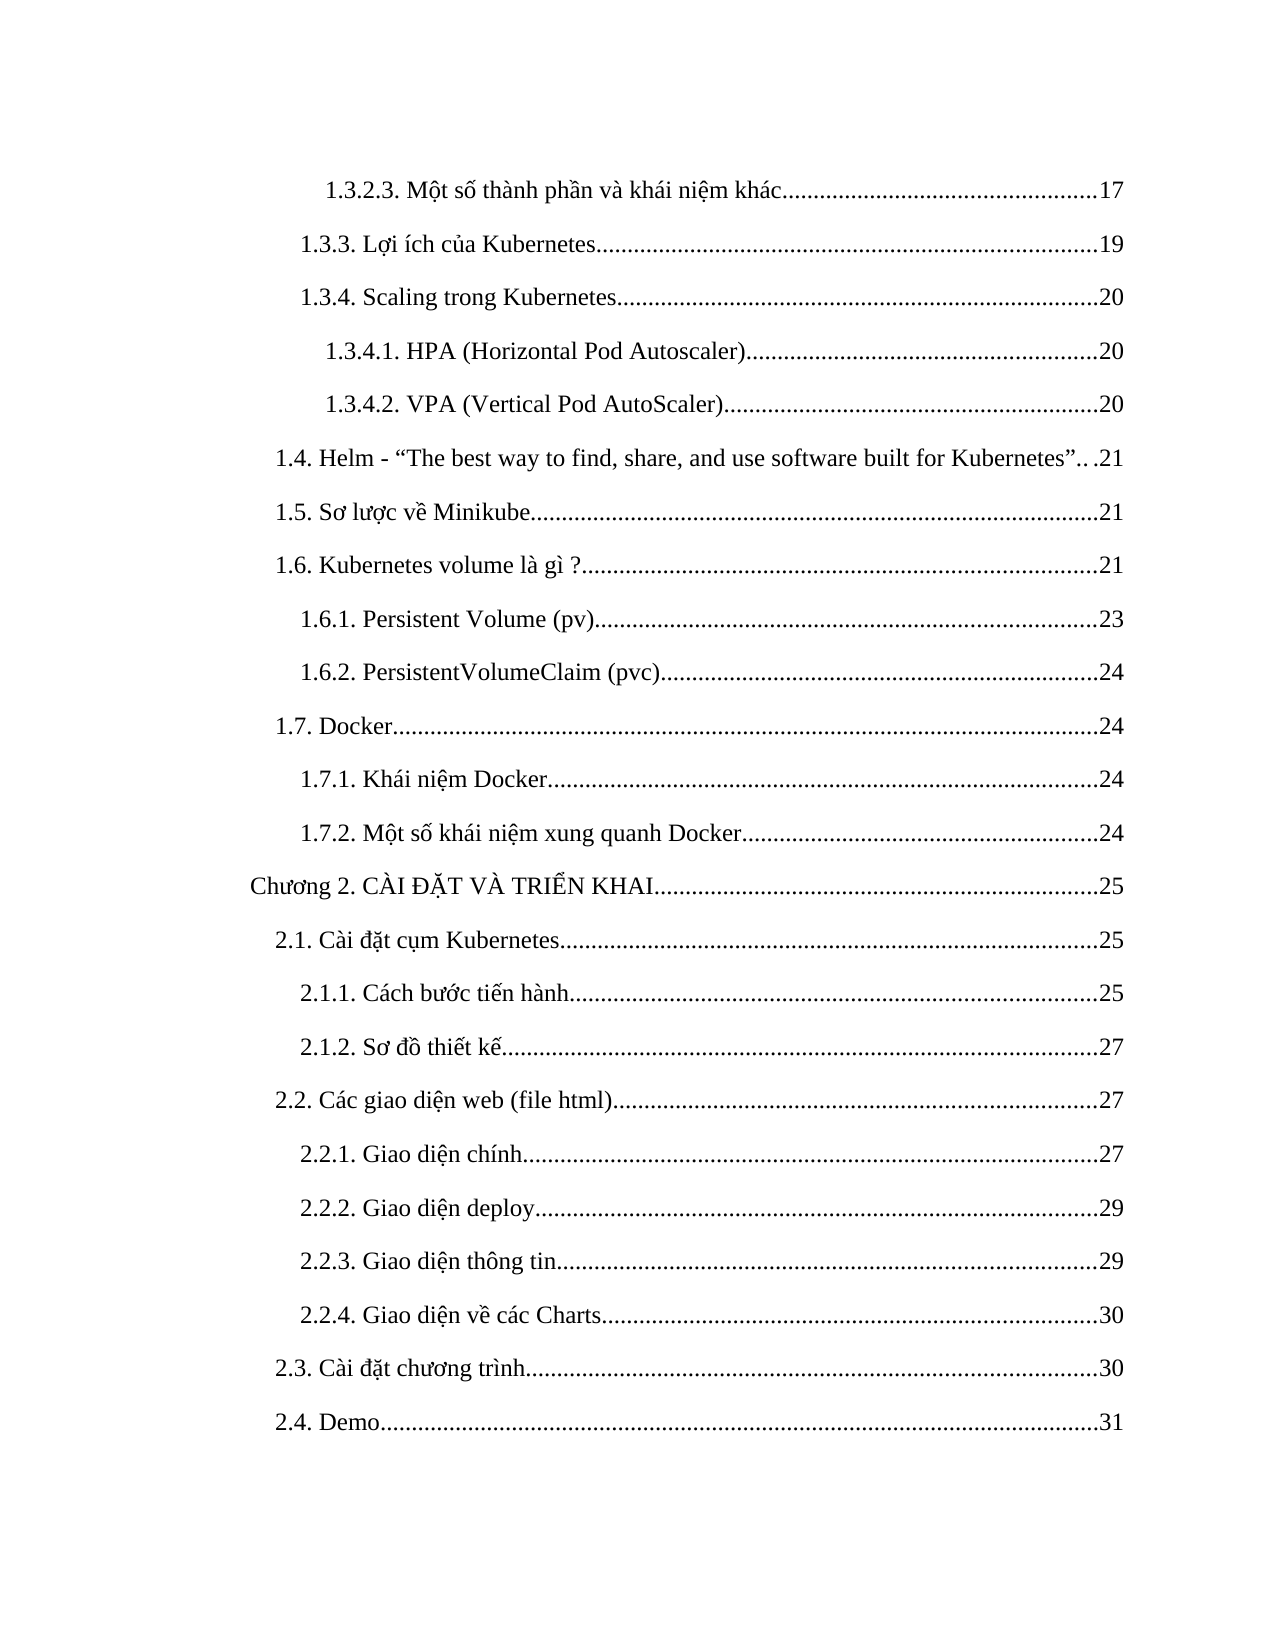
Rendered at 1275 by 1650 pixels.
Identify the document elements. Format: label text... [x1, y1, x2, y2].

text 2.2.4. Giao diện về các Charts 30 [225, 1300, 1125, 1328]
text 1.3.4. Scaling trong Kubernetes 20 [225, 282, 1125, 311]
text 2.1.1. Cách bước tiến hành 25 [225, 978, 1125, 1007]
text 1.7.2. Một số khái niệm xung quanh Docker. 24 [225, 818, 1125, 847]
text 1.3.4.2. VPA (Vertical Pod AutoScaler) 20 [250, 389, 1125, 418]
text 2.2.2. Giao diện deploy 29 [225, 1193, 1125, 1221]
text 2.1.2. Sơ đồ thiết kế 27 [225, 1032, 1125, 1061]
text 2.2. Các giao diện web (file html) 27 [200, 1086, 1125, 1114]
text 1.6.2. PersistentVolumeClaim (pvc) 24 [225, 657, 1125, 686]
text 1.5. Sơ lược về Minikube 21 [200, 497, 1125, 525]
text 1.7. Docker. 24 [200, 711, 1125, 739]
text 2.2.3. Giao diện thông tin 29 [225, 1246, 1125, 1275]
text 1.6. Kubernetes volume là gì ? 21 [200, 550, 1125, 579]
text 1.3.3. Lợi ích của Kubernetes 19 [225, 229, 1125, 258]
text 1.3.4.1. HPA (Horizontal Pod Autoscaler) 20 [250, 336, 1125, 365]
text 1.4. Helm - “The best way to find, share, and use software built for Kubernetes”. 21 [200, 443, 1125, 472]
text 1.6.1. Persistent Volume (pv) 23 [225, 604, 1125, 632]
text 2.3. Cài đặt chương trình 30 [200, 1353, 1125, 1382]
text Chương 2. CÀI ĐẶT VÀ TRIỂN KHAI 25 [175, 871, 1125, 900]
text 1.3.2.3. Một số thành phần và khái niệm khác. 17 [250, 175, 1125, 204]
text 2.4. Demo 31 [200, 1407, 1125, 1436]
text 2.1. Cài đặt cụm Kubernetes. 25 [200, 925, 1125, 954]
text 2.2.1. Giao diện chính 27 [225, 1139, 1125, 1168]
text 1.7.1. Khái niệm Docker. 24 [225, 764, 1125, 793]
